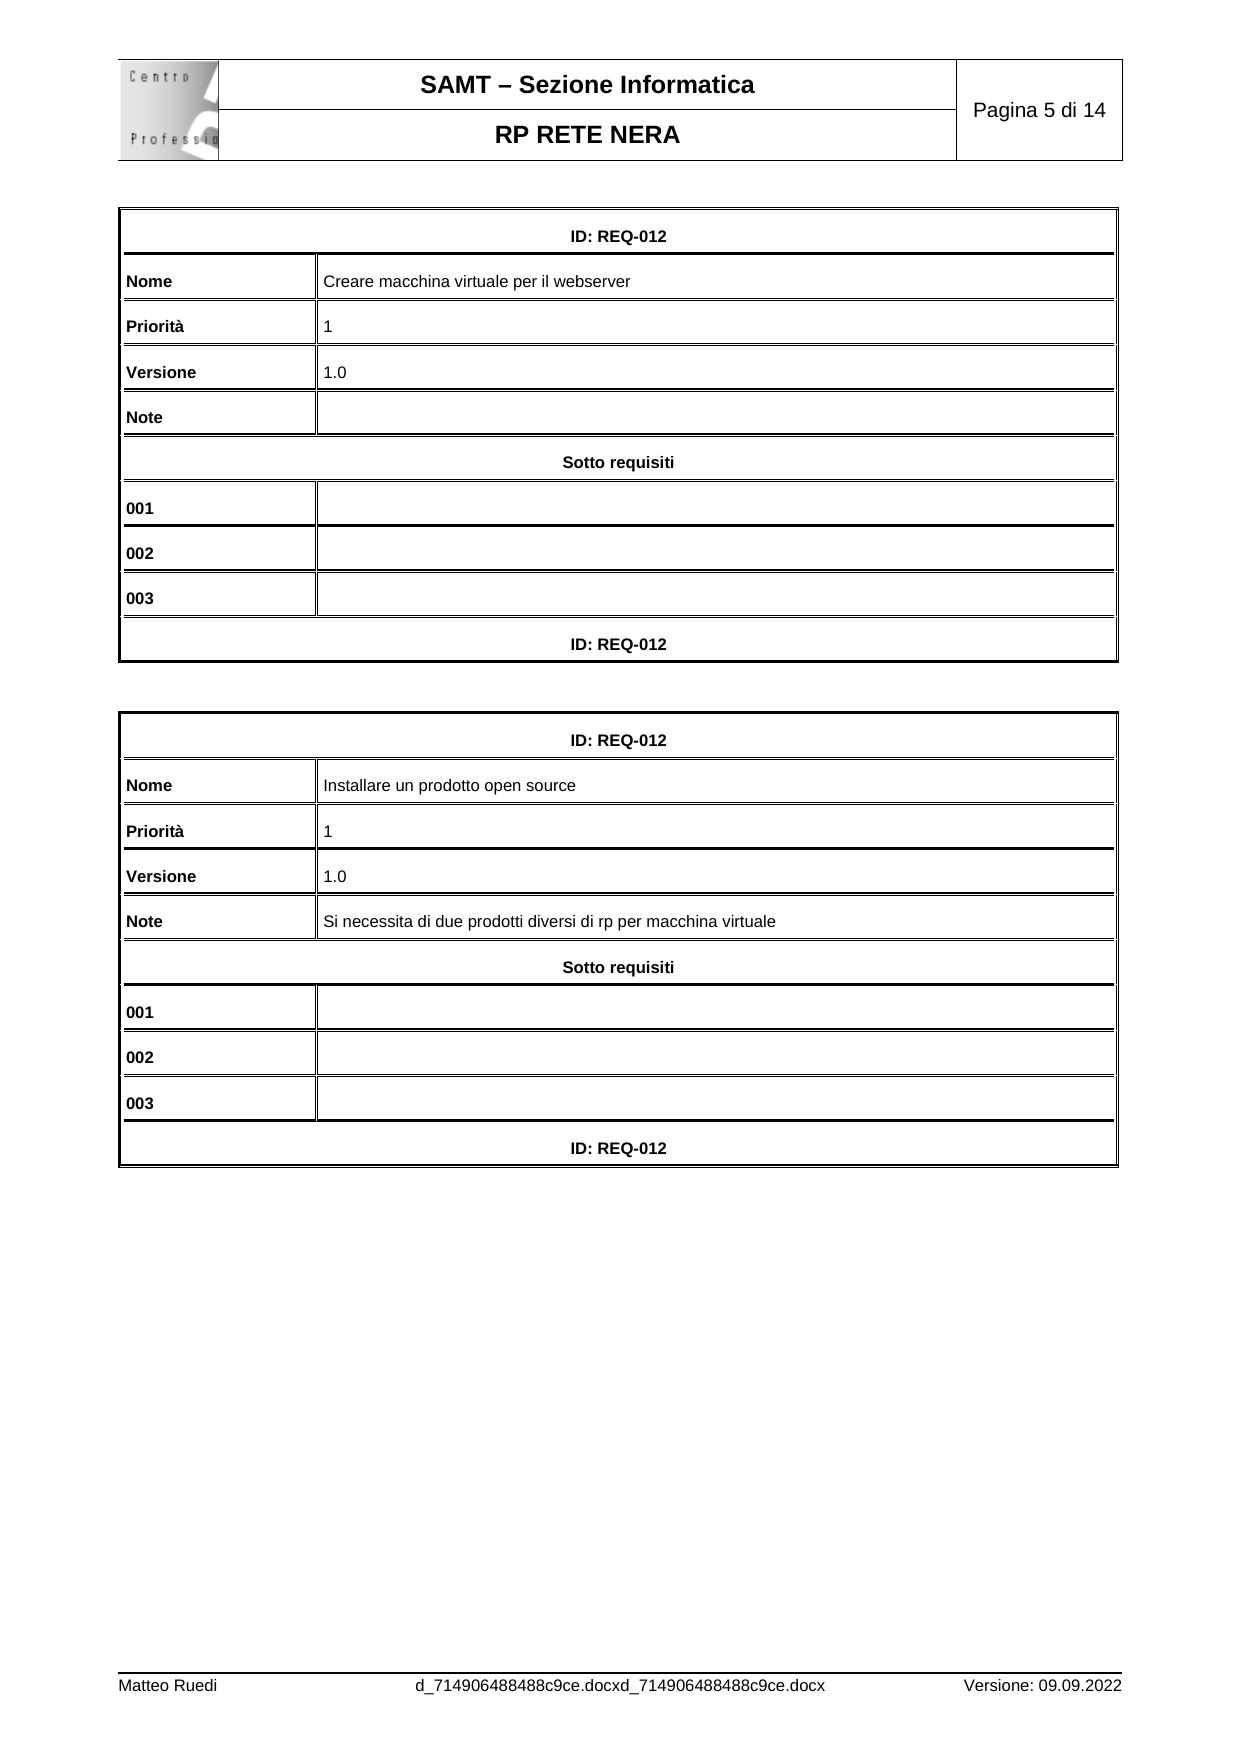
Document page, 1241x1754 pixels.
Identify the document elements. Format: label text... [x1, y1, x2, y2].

table_cell Sotto requisiti [120, 938, 1117, 983]
table_header ID: REQ-012 [121, 714, 1116, 756]
table_cell 003 [121, 569, 315, 614]
table_cell [318, 388, 1116, 433]
table_cell 002 [121, 1028, 315, 1073]
table_cell Note [121, 388, 315, 433]
table_cell [318, 1074, 1116, 1119]
table_cell Versione [120, 343, 317, 388]
table_cell ID: REQ-012 [121, 615, 1116, 660]
table_cell 1 [317, 802, 1117, 847]
table_header ID: REQ-012 [121, 210, 1116, 252]
table_cell [318, 983, 1117, 1028]
table_cell 1.0 [318, 847, 1116, 892]
table_cell 1 [318, 298, 1116, 343]
table_cell Nome [121, 756, 317, 802]
table_cell Creare macchina virtuale per il webserver [318, 252, 1116, 297]
table_cell [317, 479, 1117, 524]
table_cell Priorità [120, 802, 317, 847]
table_cell Note [121, 892, 315, 938]
table_cell 001 [120, 479, 317, 524]
table_cell [318, 524, 1116, 569]
table_cell 1.0 [317, 343, 1117, 388]
table_cell Versione [121, 847, 315, 892]
table_cell ID: REQ-012 [121, 1119, 1116, 1164]
table_cell Nome [121, 252, 315, 297]
table_cell Installare un prodotto open source [317, 756, 1116, 802]
table_cell [318, 569, 1116, 614]
picture [118, 60, 219, 160]
table_cell Si necessita di due prodotti diversi di rp per macchina virtuale [318, 892, 1116, 938]
table_cell 001 [120, 983, 315, 1028]
table_cell Priorità [121, 298, 315, 343]
table_cell 003 [121, 1074, 315, 1119]
table_cell [318, 1028, 1116, 1073]
table_cell Sotto requisiti [121, 433, 1116, 479]
table_cell 002 [121, 524, 315, 569]
